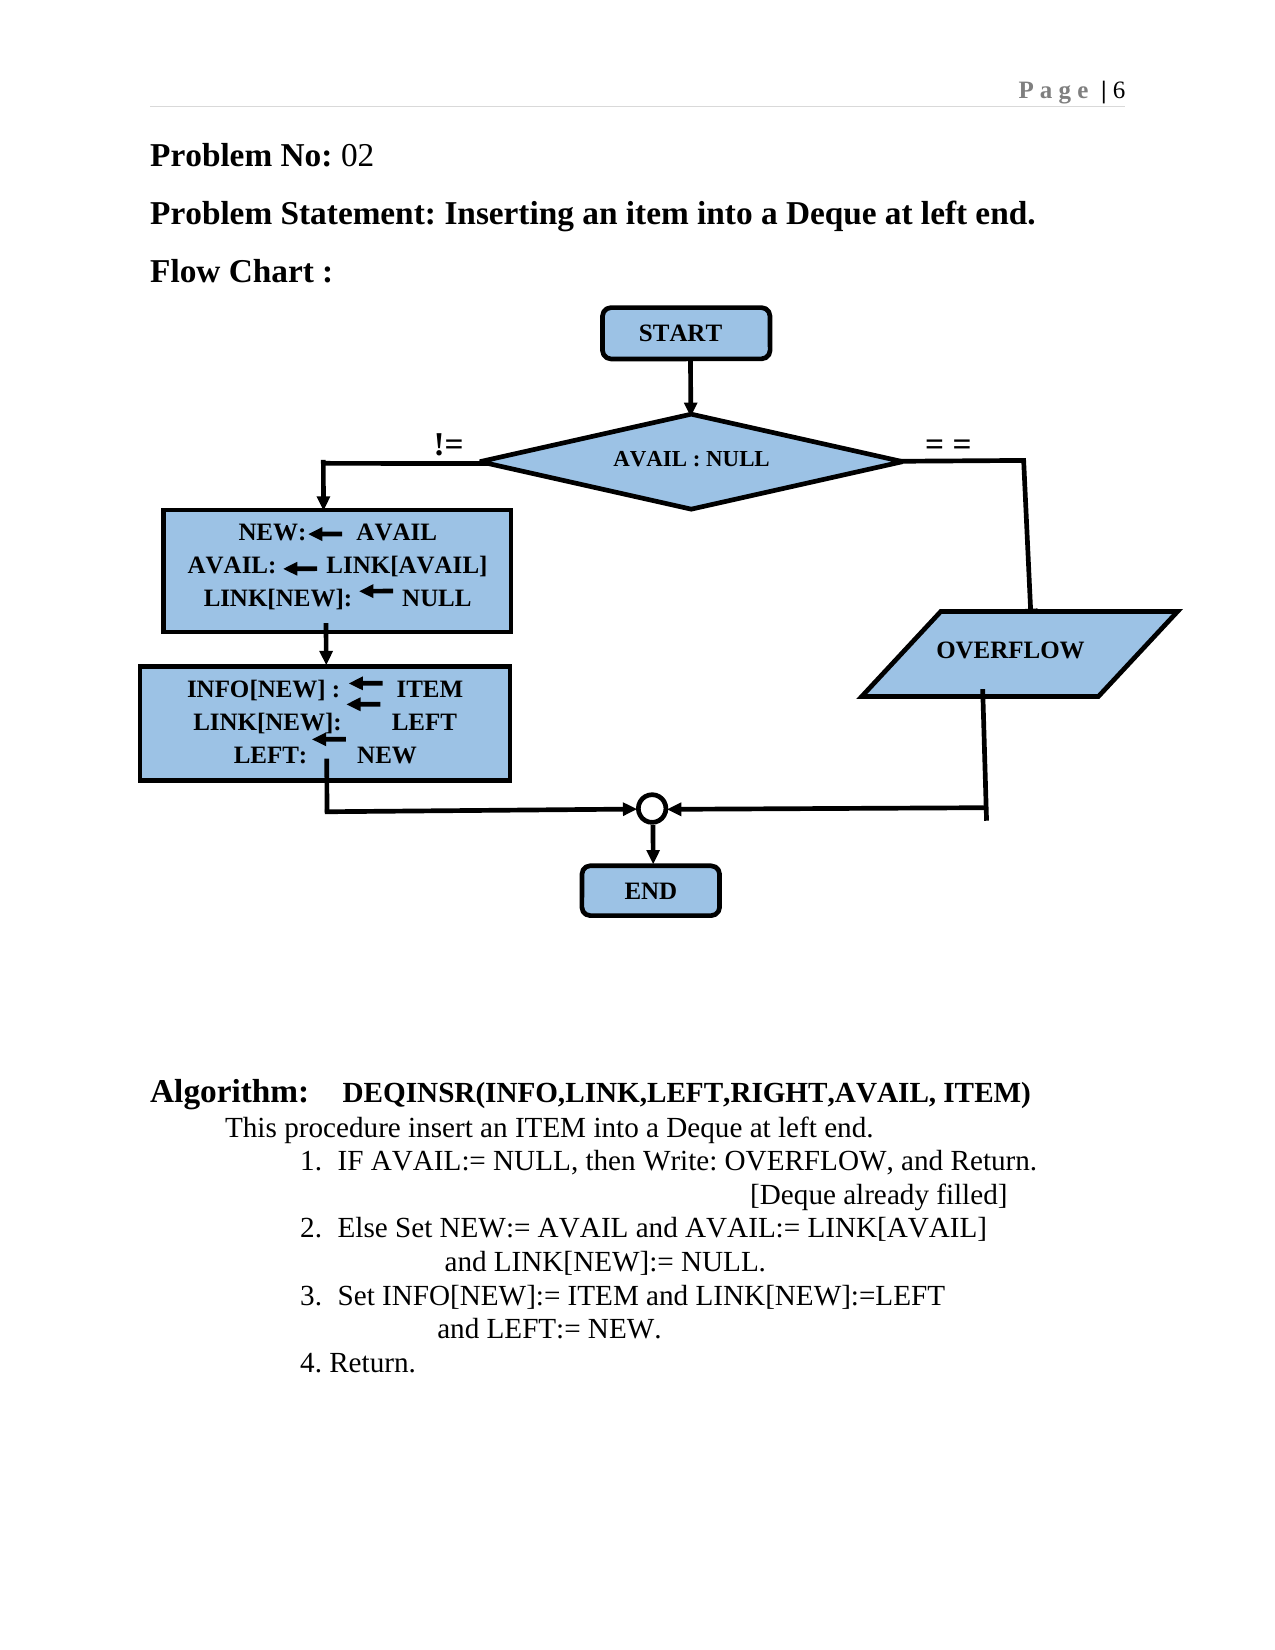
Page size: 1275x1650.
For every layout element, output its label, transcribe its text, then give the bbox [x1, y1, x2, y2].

subtitle and LINK[NEW]:= NULL. [337, 1244, 1125, 1278]
subtitle 4. Return. [300, 1345, 1125, 1378]
text != = = [150, 425, 627, 463]
subtitle Set INFO[NEW]:= ITEM and LINK[NEW]:=LEFT [300, 1278, 1125, 1311]
text Problem Statement: Inserting an item into a Deque at left end. [150, 194, 1125, 232]
text Problem No: 02 [150, 136, 1125, 174]
subtitle IF AVAIL:= NULL, then Write: OVERFLOW, and Return. [300, 1143, 1125, 1177]
subtitle Else Set NEW:= AVAIL and AVAIL:= LINK[AVAIL] [300, 1211, 1125, 1244]
text != = = [755, 425, 1125, 463]
text Flow Chart : [150, 252, 1125, 290]
subtitle [Deque already filled] [337, 1177, 1125, 1211]
subtitle This procedure insert an ITEM into a Deque at left end. [225, 1110, 1125, 1143]
subtitle Algorithm: DEQINSR(INFO,LINK,LEFT,RIGHT,AVAIL, ITEM) [150, 1072, 1125, 1110]
subtitle and LEFT:= NEW. [337, 1311, 1125, 1345]
